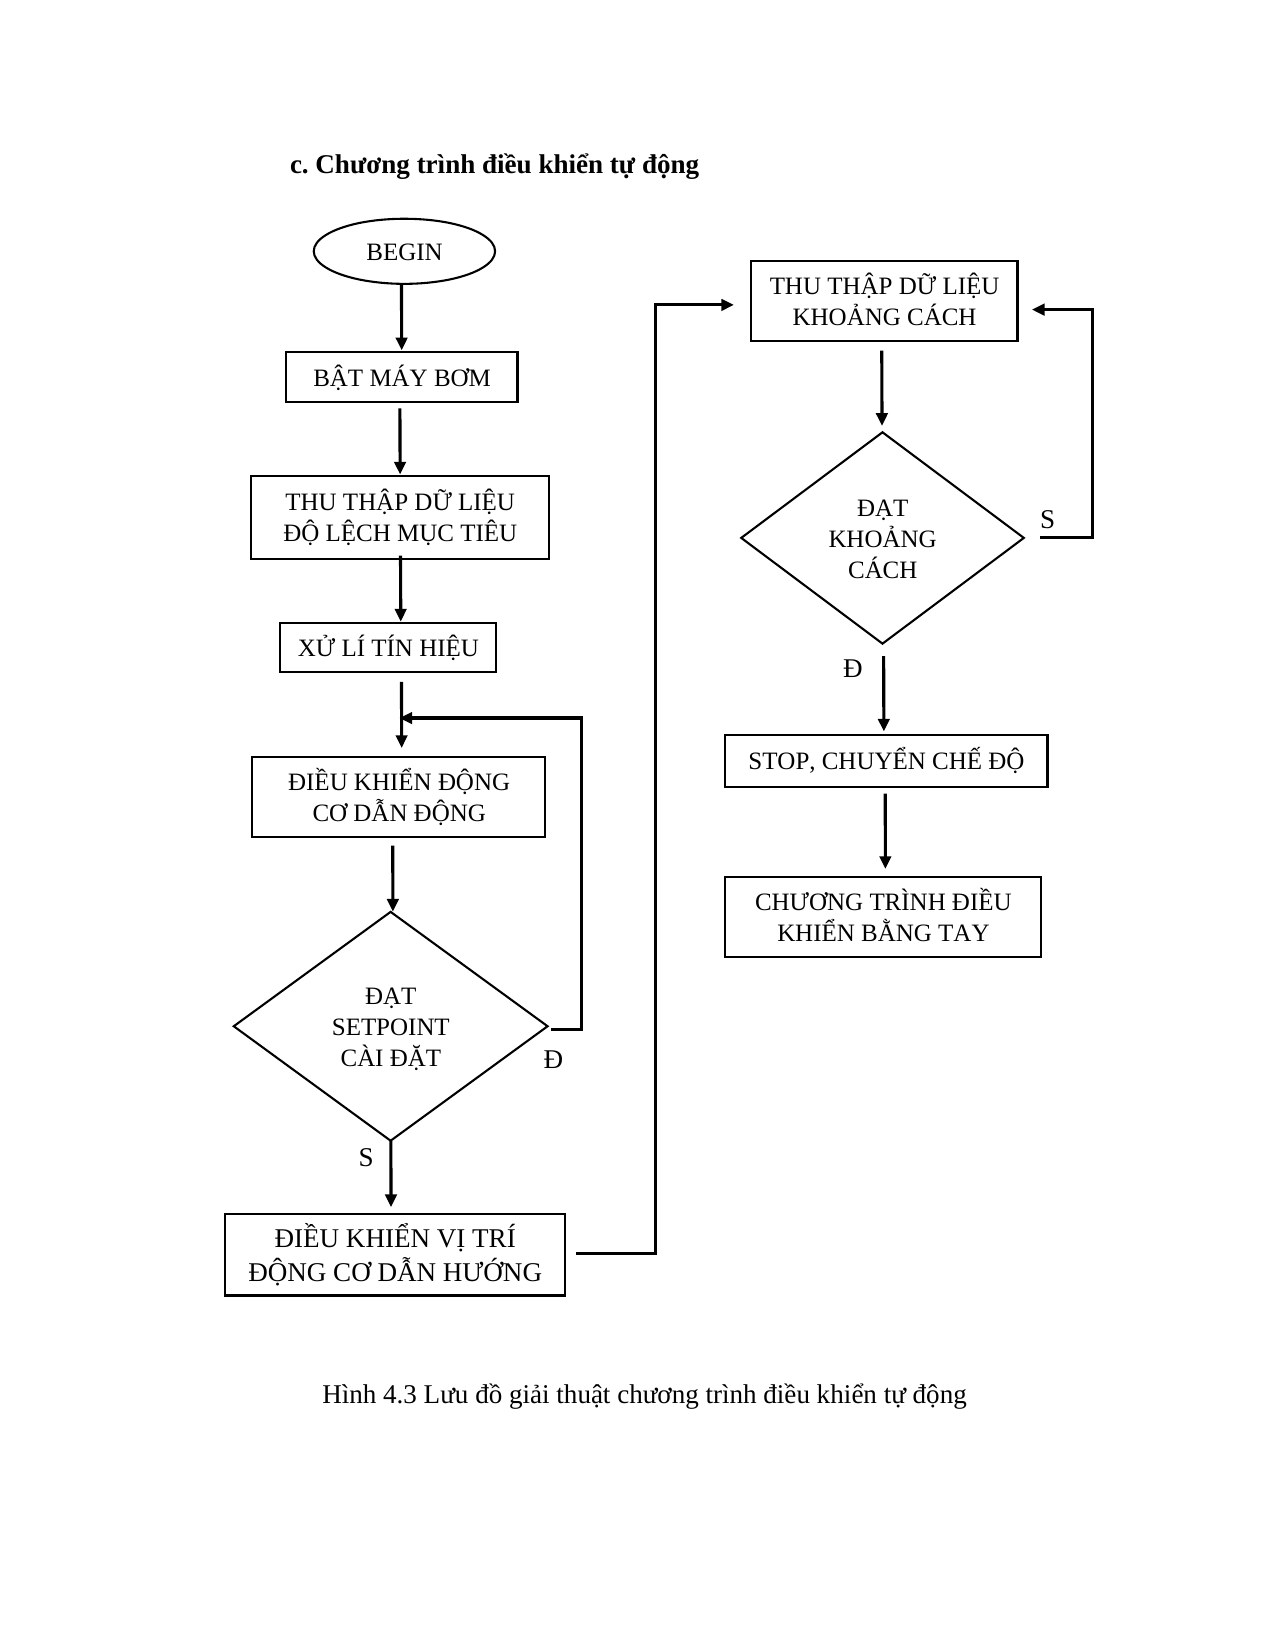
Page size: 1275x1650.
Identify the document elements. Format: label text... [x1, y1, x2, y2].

text c. Chương trình điều khiển tự động [290, 148, 1127, 179]
